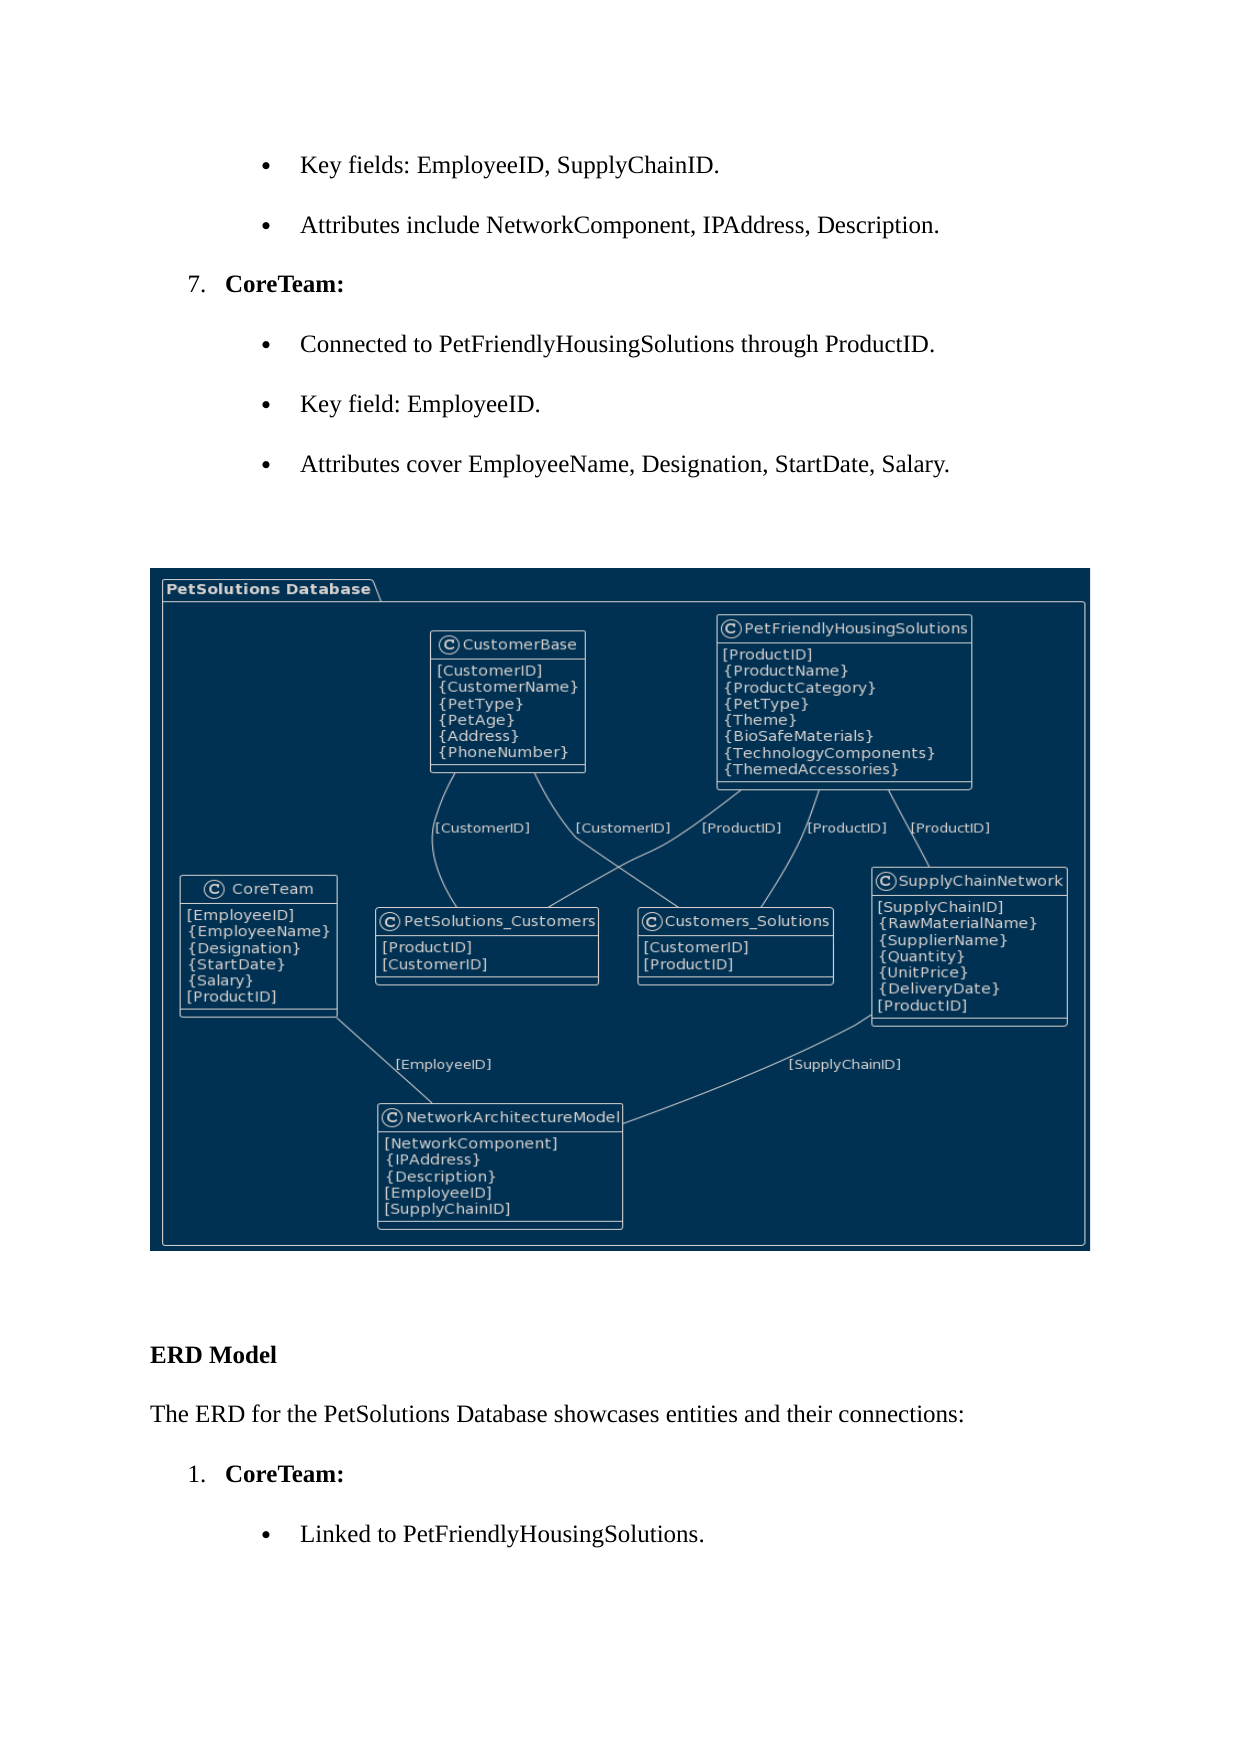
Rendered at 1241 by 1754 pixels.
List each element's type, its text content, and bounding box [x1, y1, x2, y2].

list Key field: EmployeeID. [262, 389, 1090, 418]
picture [150, 568, 1091, 1251]
list CoreTeam: [187, 1459, 1090, 1488]
list Attributes cover EmployeeName, Designation, StartDate, Salary. [262, 449, 1090, 478]
text ERD Model [150, 1340, 1090, 1368]
list CoreTeam: [187, 269, 1090, 298]
list Connected to PetFriendlyHousingSolutions through ProductID. [262, 329, 1090, 358]
list Linked to PetFriendlyHousingSolutions. [262, 1519, 1090, 1548]
text The ERD for the PetSolutions Database showcases entities and their connections: [150, 1399, 1090, 1428]
list Key fields: EmployeeID, SupplyChainID. [262, 150, 1090, 179]
list Attributes include NetworkComponent, IPAddress, Description. [262, 210, 1090, 238]
